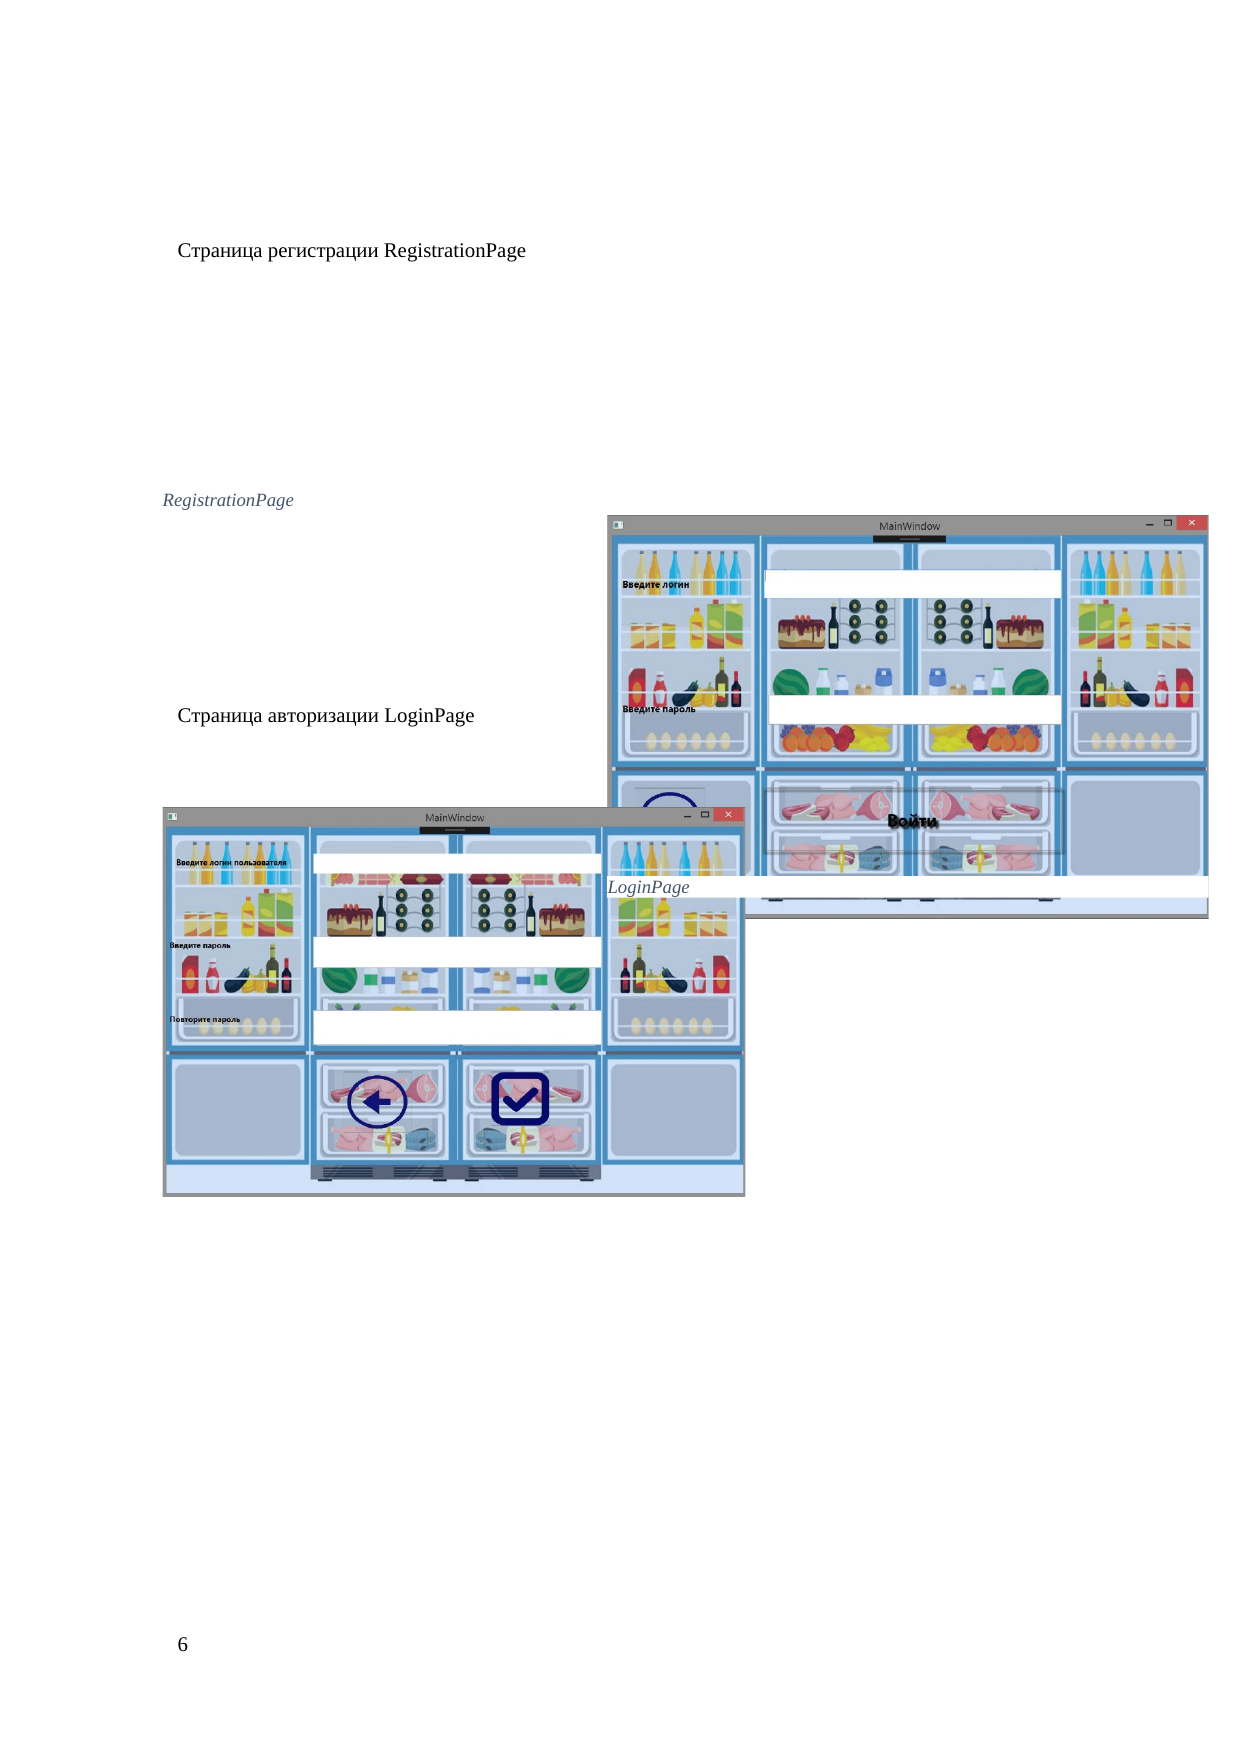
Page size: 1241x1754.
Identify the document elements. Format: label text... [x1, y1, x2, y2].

picture [162, 515, 1209, 1197]
text Страница регистрации RegistrationPage [177, 238, 1152, 262]
text Страница авторизации LoginPage [177, 703, 607, 727]
